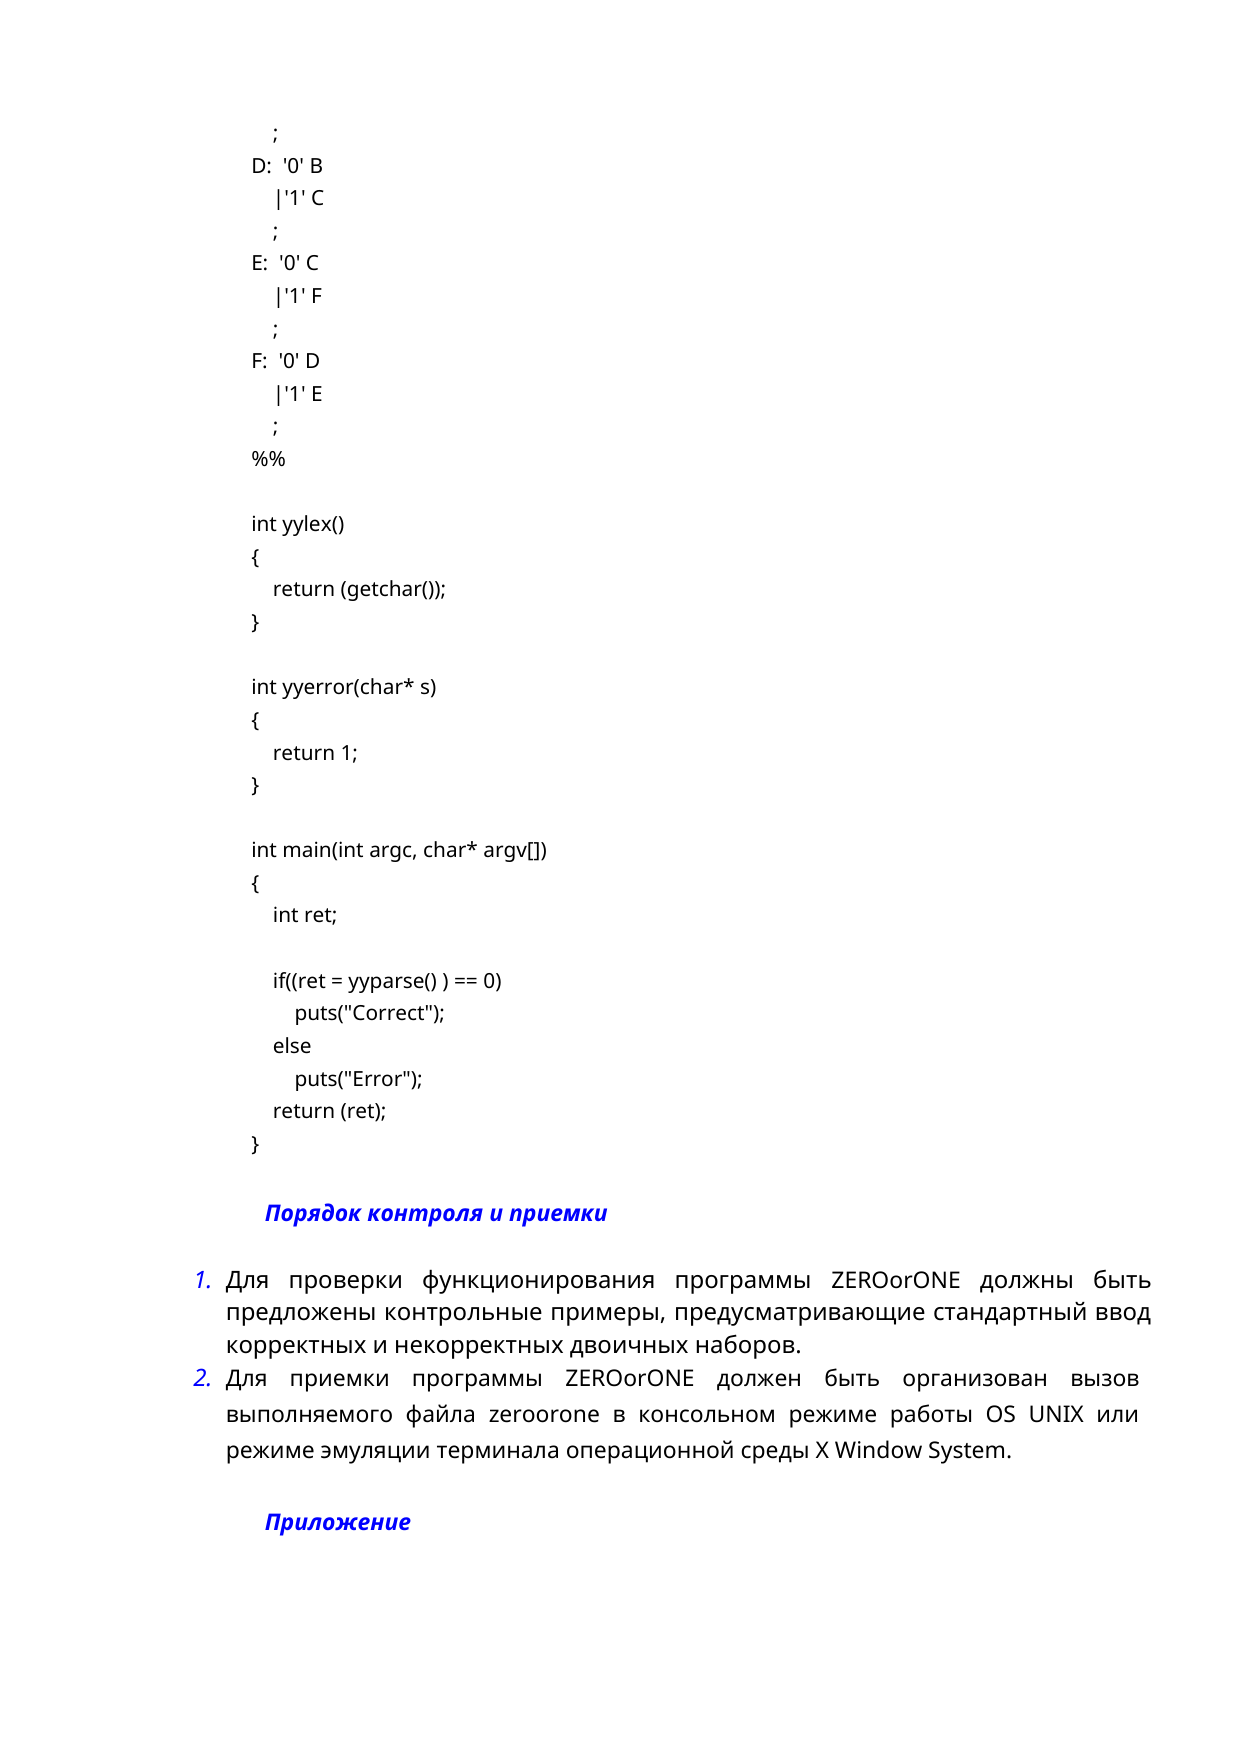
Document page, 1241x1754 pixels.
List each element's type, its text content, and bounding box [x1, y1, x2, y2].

text %% [177, 444, 1152, 473]
subtitle Порядок контроля и приемки [264, 1197, 1152, 1229]
text { [177, 705, 1152, 733]
text ; [177, 314, 1152, 342]
text |'1' E [177, 379, 1152, 407]
text } [177, 1129, 1152, 1157]
text E: '0' C [177, 248, 1152, 277]
text ; [177, 216, 1152, 244]
list Для проверки функционирования программы ZEROorONE должны быть предложены контрольные примеры, предусматривающие стандартный ввод корректных и некорректных двоичных наборов. [193, 1262, 1152, 1360]
text |'1' C [177, 183, 1152, 212]
text int ret; [177, 901, 1152, 929]
text F: '0' D [177, 346, 1152, 375]
text return 1; [177, 738, 1152, 766]
list Для приемки программы ZEROorONE должен быть организован вызов выполняемого файла zeroorone в консольном режиме работы OS UNIX или режиме эмуляции терминала операционной среды X Window System. [193, 1360, 1140, 1465]
text D: '0' B [177, 151, 1152, 179]
text puts("Error"); [177, 1064, 1152, 1092]
text int main(int argc, char* argv[]) [177, 835, 1152, 864]
text { [177, 542, 1152, 570]
text int yyerror(char* s) [177, 672, 1152, 701]
text puts("Correct"); [177, 998, 1152, 1027]
text { [177, 868, 1152, 896]
text } [177, 607, 1152, 636]
text if((ret = yyparse() ) == 0) [177, 966, 1152, 994]
text int yylex() [177, 509, 1152, 538]
text } [177, 770, 1152, 799]
text ; [177, 118, 1152, 147]
text return (getchar()); [177, 574, 1152, 603]
text ; [177, 412, 1152, 440]
text |'1' F [177, 281, 1152, 309]
text else [177, 1031, 1152, 1059]
text return (ret); [177, 1096, 1152, 1125]
subtitle Приложение [264, 1505, 1152, 1537]
